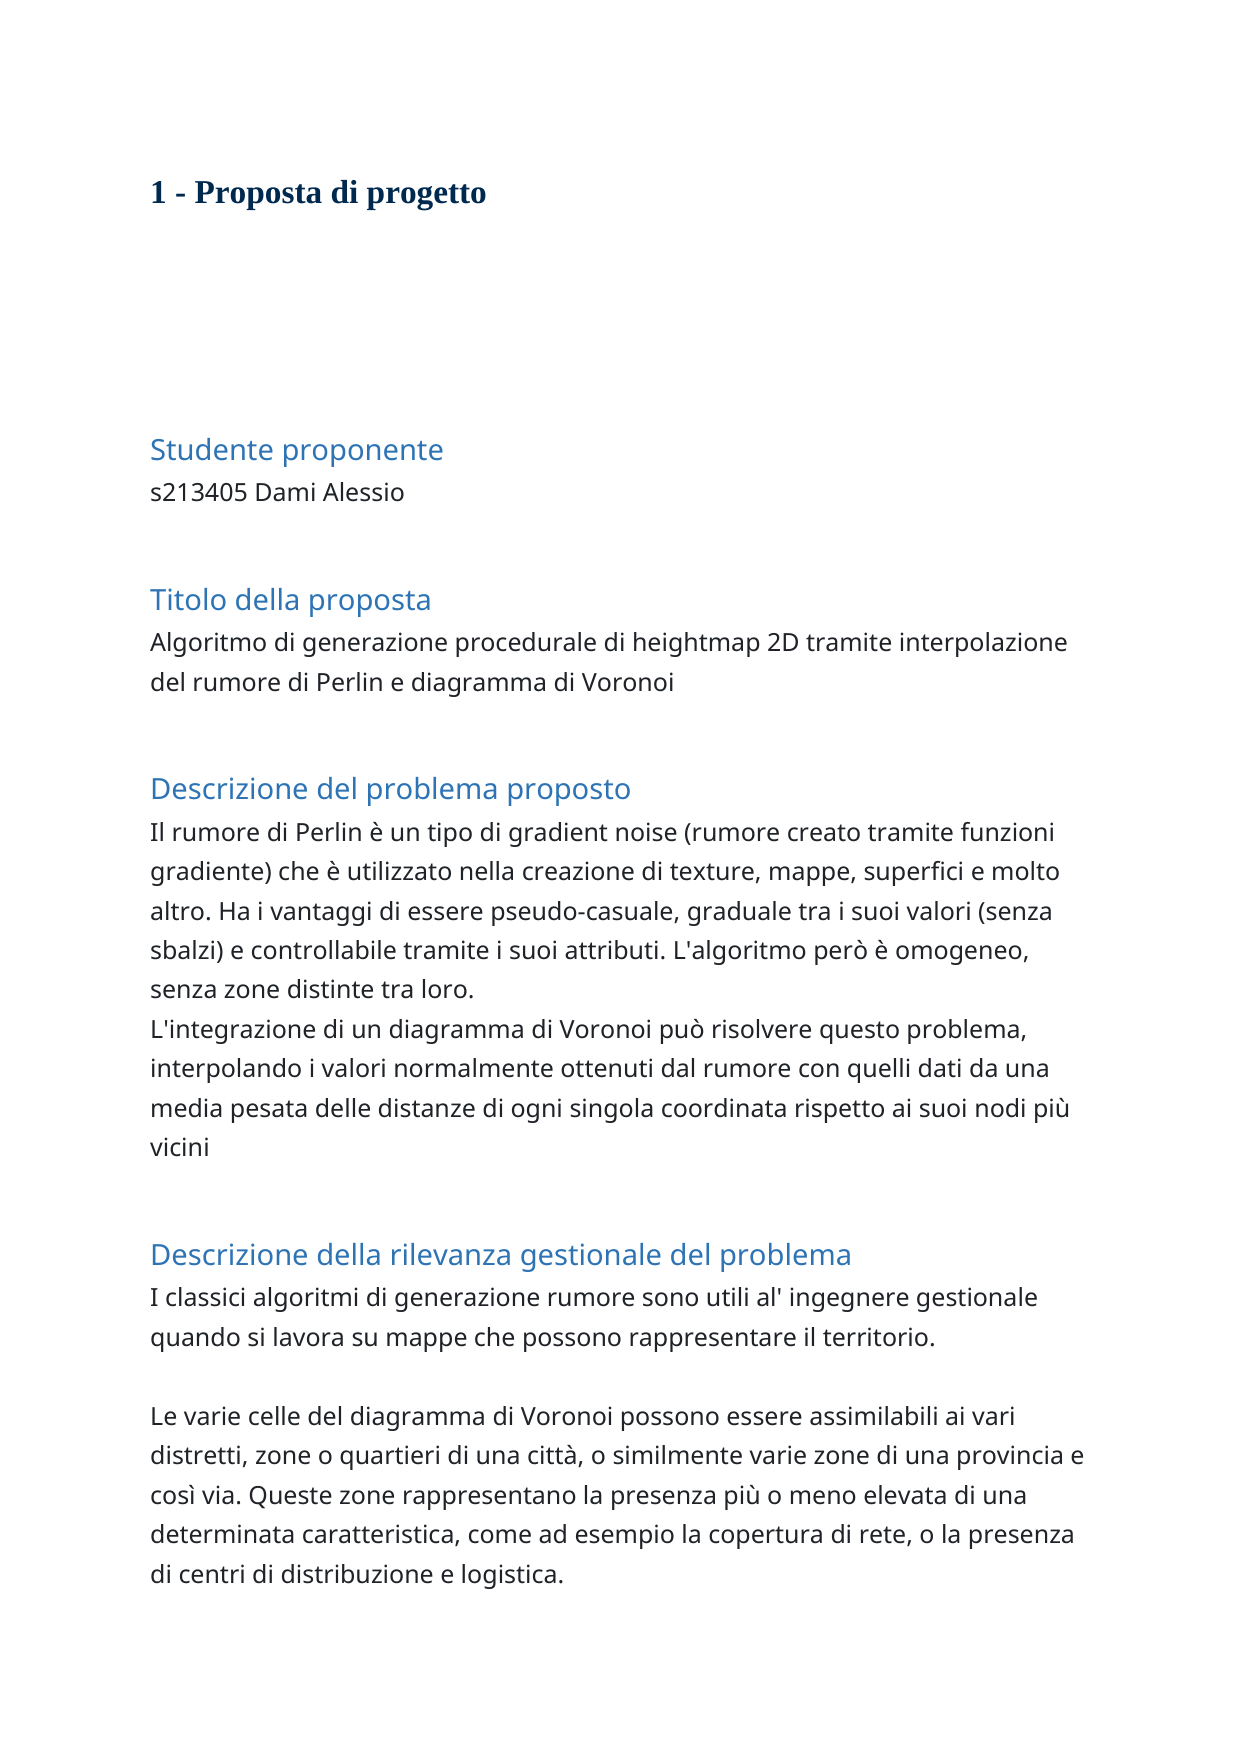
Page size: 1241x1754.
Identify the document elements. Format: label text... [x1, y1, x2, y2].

subtitle Titolo della proposta [150, 579, 1090, 619]
text Algoritmo di generazione procedurale di heightmap 2D tramite interpolazione del rumore di Perlin e diagramma di Voronoi [150, 625, 1090, 698]
subtitle Descrizione del problema proposto [150, 768, 1090, 808]
text Il rumore di Perlin è un tipo di gradient noise (rumore creato tramite funzioni gradiente) che è utilizzato nella creazione di texture, mappe, superfici e molto altro. Ha i vantaggi di essere pseudo-casuale, graduale tra i suoi valori (senza sbalzi) e controllabile tramite i suoi attributi. L'algoritmo però è omogeneo, senza zone distinte tra loro. L'integrazione di un diagramma di Voronoi può risolvere questo problema, interpolando i valori normalmente ottenuti dal rumore con quelli dati da una media pesata delle distanze di ogni singola coordinata rispetto ai suoi nodi più vicini [150, 814, 1090, 1164]
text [150, 1359, 1090, 1590]
subtitle Descrizione della rilevanza gestionale del problema [150, 1234, 1090, 1274]
text I classici algoritmi di generazione rumore sono utili al' ingegnere gestionale quando si lavora su mappe che possono rappresentare il territorio. [150, 1280, 1090, 1353]
subtitle 1 - Proposta di progetto [150, 172, 1090, 211]
subtitle Studente proponente [150, 429, 1090, 469]
text s213405 Dami Alessio [150, 475, 1090, 509]
